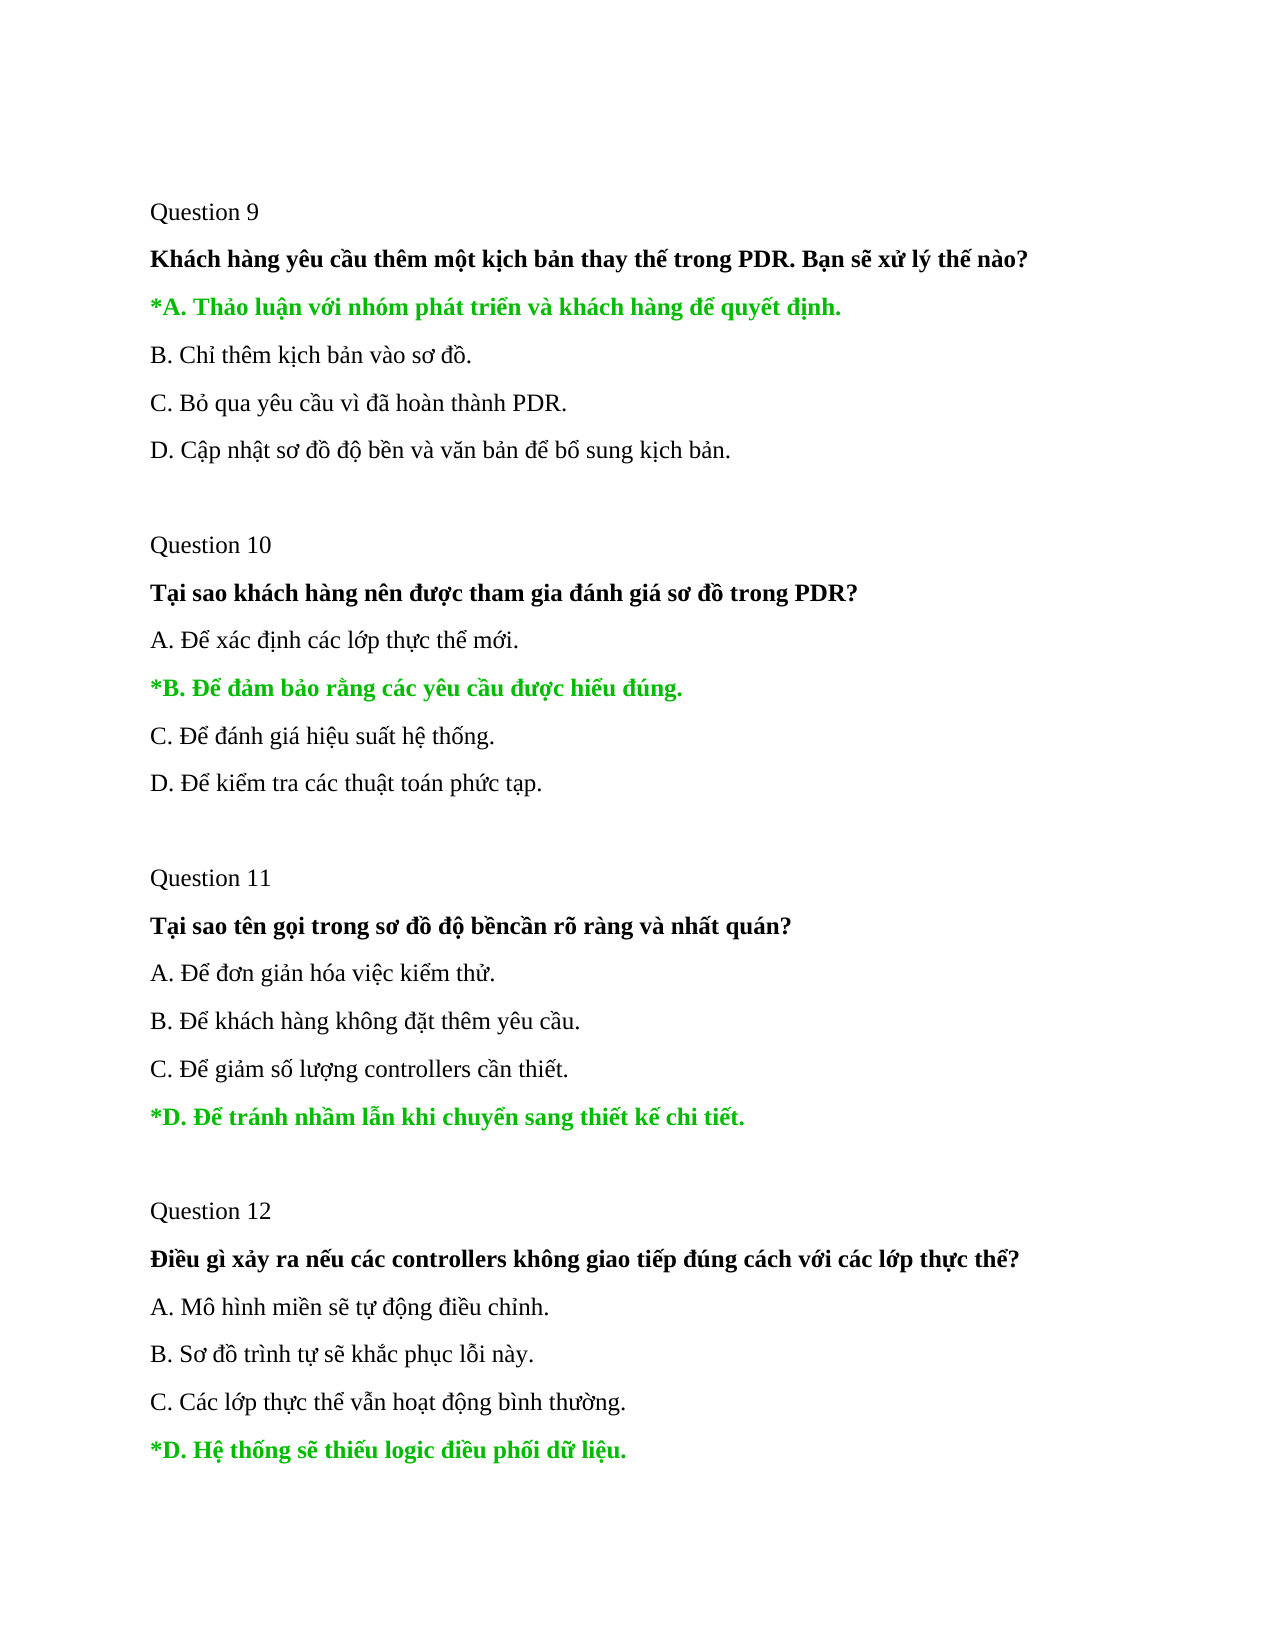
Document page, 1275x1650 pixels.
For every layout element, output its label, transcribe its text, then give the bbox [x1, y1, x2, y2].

text D. Cập nhật sơ đồ độ bền và văn bản để bổ sung kịch bản. [150, 435, 1125, 464]
text D. Để kiểm tra các thuật toán phức tạp. [150, 768, 1125, 797]
text A. Để xác định các lớp thực thể mới. [150, 625, 1125, 654]
text B. Sơ đồ trình tự sẽ khắc phục lỗi này. [150, 1339, 1125, 1368]
text *D. Để tránh nhầm lẫn khi chuyển sang thiết kế chi tiết. [150, 1102, 1125, 1130]
text A. Để đơn giản hóa việc kiểm thử. [150, 958, 1125, 987]
text Tại sao khách hàng nên được tham gia đánh giá sơ đồ trong PDR? [150, 578, 1125, 606]
text A. Mô hình miền sẽ tự động điều chỉnh. [150, 1292, 1125, 1320]
text Question 9 [150, 197, 1125, 226]
text Tại sao tên gọi trong sơ đồ độ bềncần rõ ràng và nhất quán? [150, 911, 1125, 939]
text C. Để đánh giá hiệu suất hệ thống. [150, 721, 1125, 749]
text Question 10 [150, 530, 1125, 559]
text Điều gì xảy ra nếu các controllers không giao tiếp đúng cách với các lớp thực thể? [150, 1244, 1125, 1273]
text B. Để khách hàng không đặt thêm yêu cầu. [150, 1006, 1125, 1035]
text Question 12 [150, 1196, 1125, 1225]
text Question 11 [150, 863, 1125, 892]
text Khách hàng yêu cầu thêm một kịch bản thay thế trong PDR. Bạn sẽ xử lý thế nào? [150, 244, 1125, 273]
text C. Bỏ qua yêu cầu vì đã hoàn thành PDR. [150, 388, 1125, 416]
text *D. Hệ thống sẽ thiếu logic điều phối dữ liệu. [150, 1435, 1125, 1463]
text *B. Để đảm bảo rằng các yêu cầu được hiểu đúng. [150, 673, 1125, 702]
text C. Các lớp thực thể vẫn hoạt động bình thường. [150, 1387, 1125, 1416]
text B. Chỉ thêm kịch bản vào sơ đồ. [150, 340, 1125, 369]
text C. Để giảm số lượng controllers cần thiết. [150, 1054, 1125, 1083]
text *A. Thảo luận với nhóm phát triển và khách hàng để quyết định. [150, 292, 1125, 321]
